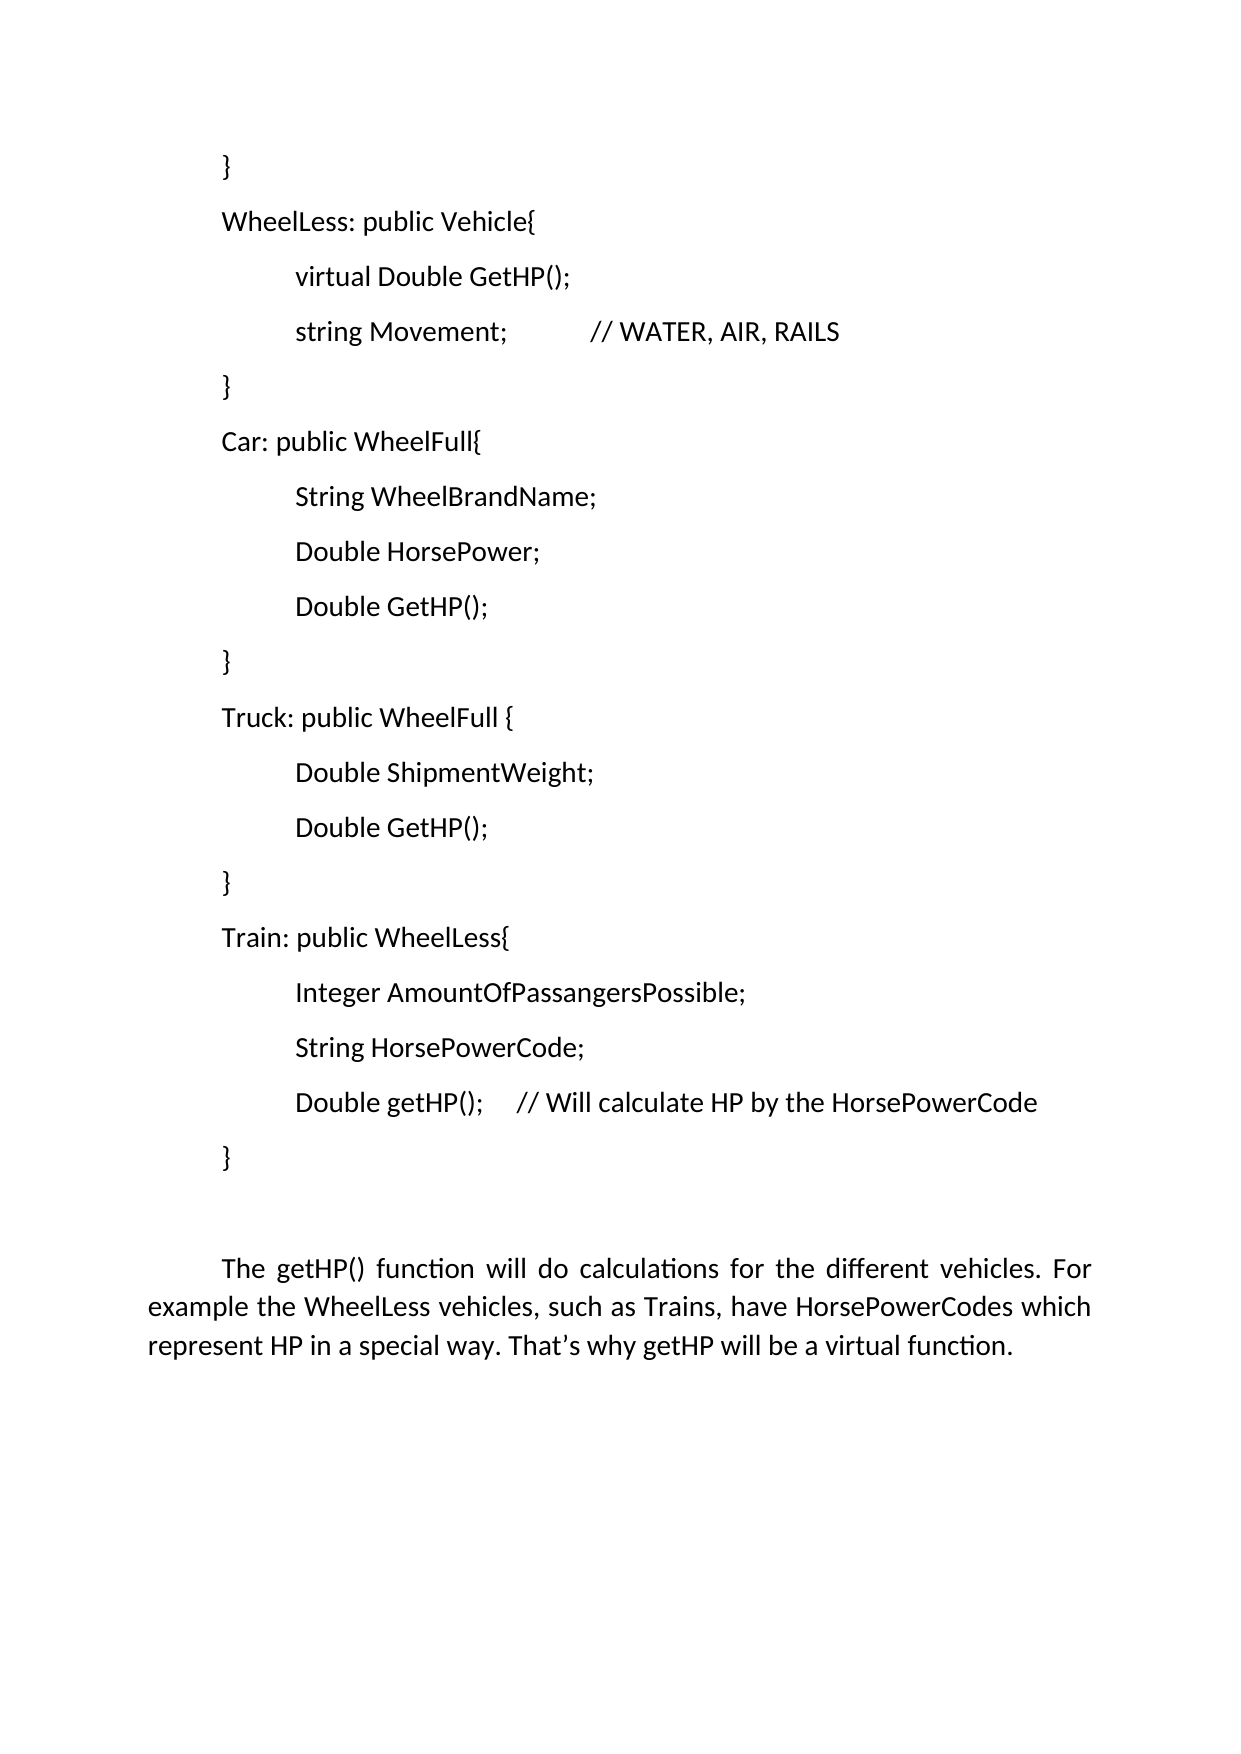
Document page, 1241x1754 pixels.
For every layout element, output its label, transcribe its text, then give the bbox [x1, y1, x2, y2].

text Double HorsePower; [148, 533, 1093, 569]
text } [148, 643, 1093, 679]
text } [148, 368, 1093, 404]
text Car: public WheelFull{ [148, 423, 1093, 459]
text WheelLess: public Vehicle{ [148, 203, 1093, 238]
text string Movement; // WATER, AIR, RAILS [148, 313, 1093, 348]
text } [148, 148, 1093, 183]
text } [148, 864, 1093, 899]
text } [148, 1139, 1093, 1175]
text Train: public WheelLess{ [148, 919, 1093, 955]
text Double GetHP(); [148, 588, 1093, 624]
text Double GetHP(); [148, 809, 1093, 844]
text Truck: public WheelFull { [148, 699, 1093, 734]
text String WheelBrandName; [148, 478, 1093, 514]
text String HorsePowerCode; [148, 1029, 1093, 1065]
text Double getHP(); // Will calculate HP by the HorsePowerCode [148, 1084, 1093, 1120]
text The getHP() function will do calculations for the different vehicles. For example the WheelLess vehicles, such as Trains, have HorsePowerCodes which represent HP in a special way. That’s why getHP will be a virtual function. [148, 1250, 1093, 1362]
text virtual Double GetHP(); [148, 258, 1093, 293]
text Integer AmountOfPassangersPossible; [148, 974, 1093, 1010]
text Double ShipmentWeight; [148, 754, 1093, 789]
